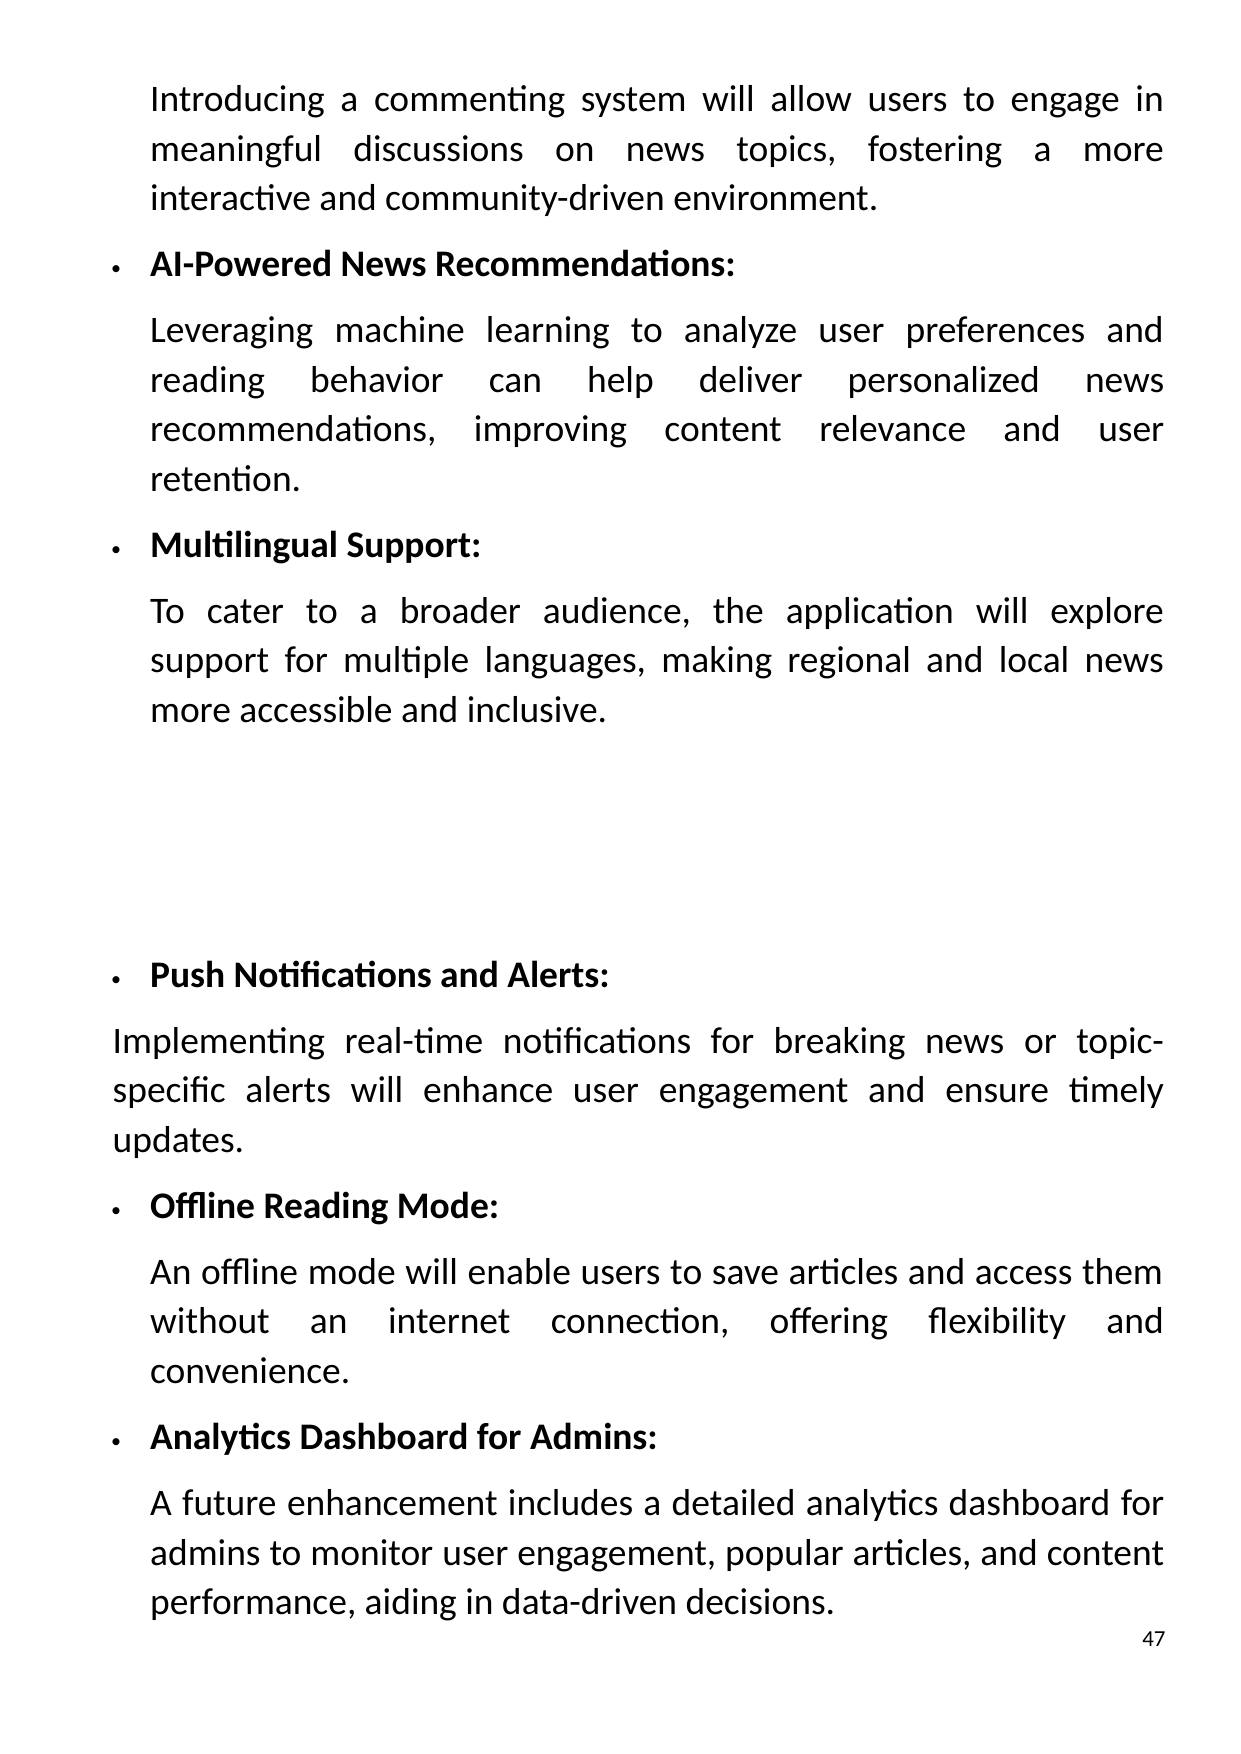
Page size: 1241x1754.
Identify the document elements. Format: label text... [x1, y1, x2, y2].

text Implementing real-time notifications for breaking news or topic-specific alerts will enhance user engagement and ensure timely updates. [112, 1017, 1165, 1161]
list Analytics Dashboard for Admins: [112, 1413, 1165, 1459]
list Multilingual Support: [112, 521, 1165, 567]
list AI-Powered News Recommendations: [112, 240, 1165, 286]
text A future enhancement includes a detailed analytics dashboard for admins to monitor user engagement, popular articles, and content performance, aiding in data-driven decisions. [150, 1479, 1165, 1624]
text Leveraging machine learning to analyze user preferences and reading behavior can help deliver personalized news recommendations, improving content relevance and user retention. [150, 306, 1165, 501]
text To cater to a broader audience, the application will explore support for multiple languages, making regional and local news more accessible and inclusive. [150, 587, 1165, 732]
text An offline mode will enable users to save articles and access them without an internet connection, offering flexibility and convenience. [150, 1248, 1165, 1393]
text Introducing a commenting system will allow users to engage in meaningful discussions on news topics, fostering a more interactive and community-driven environment. [150, 75, 1165, 220]
list Offline Reading Mode: [112, 1182, 1165, 1228]
list Push Notifications and Alerts: [112, 951, 1165, 996]
